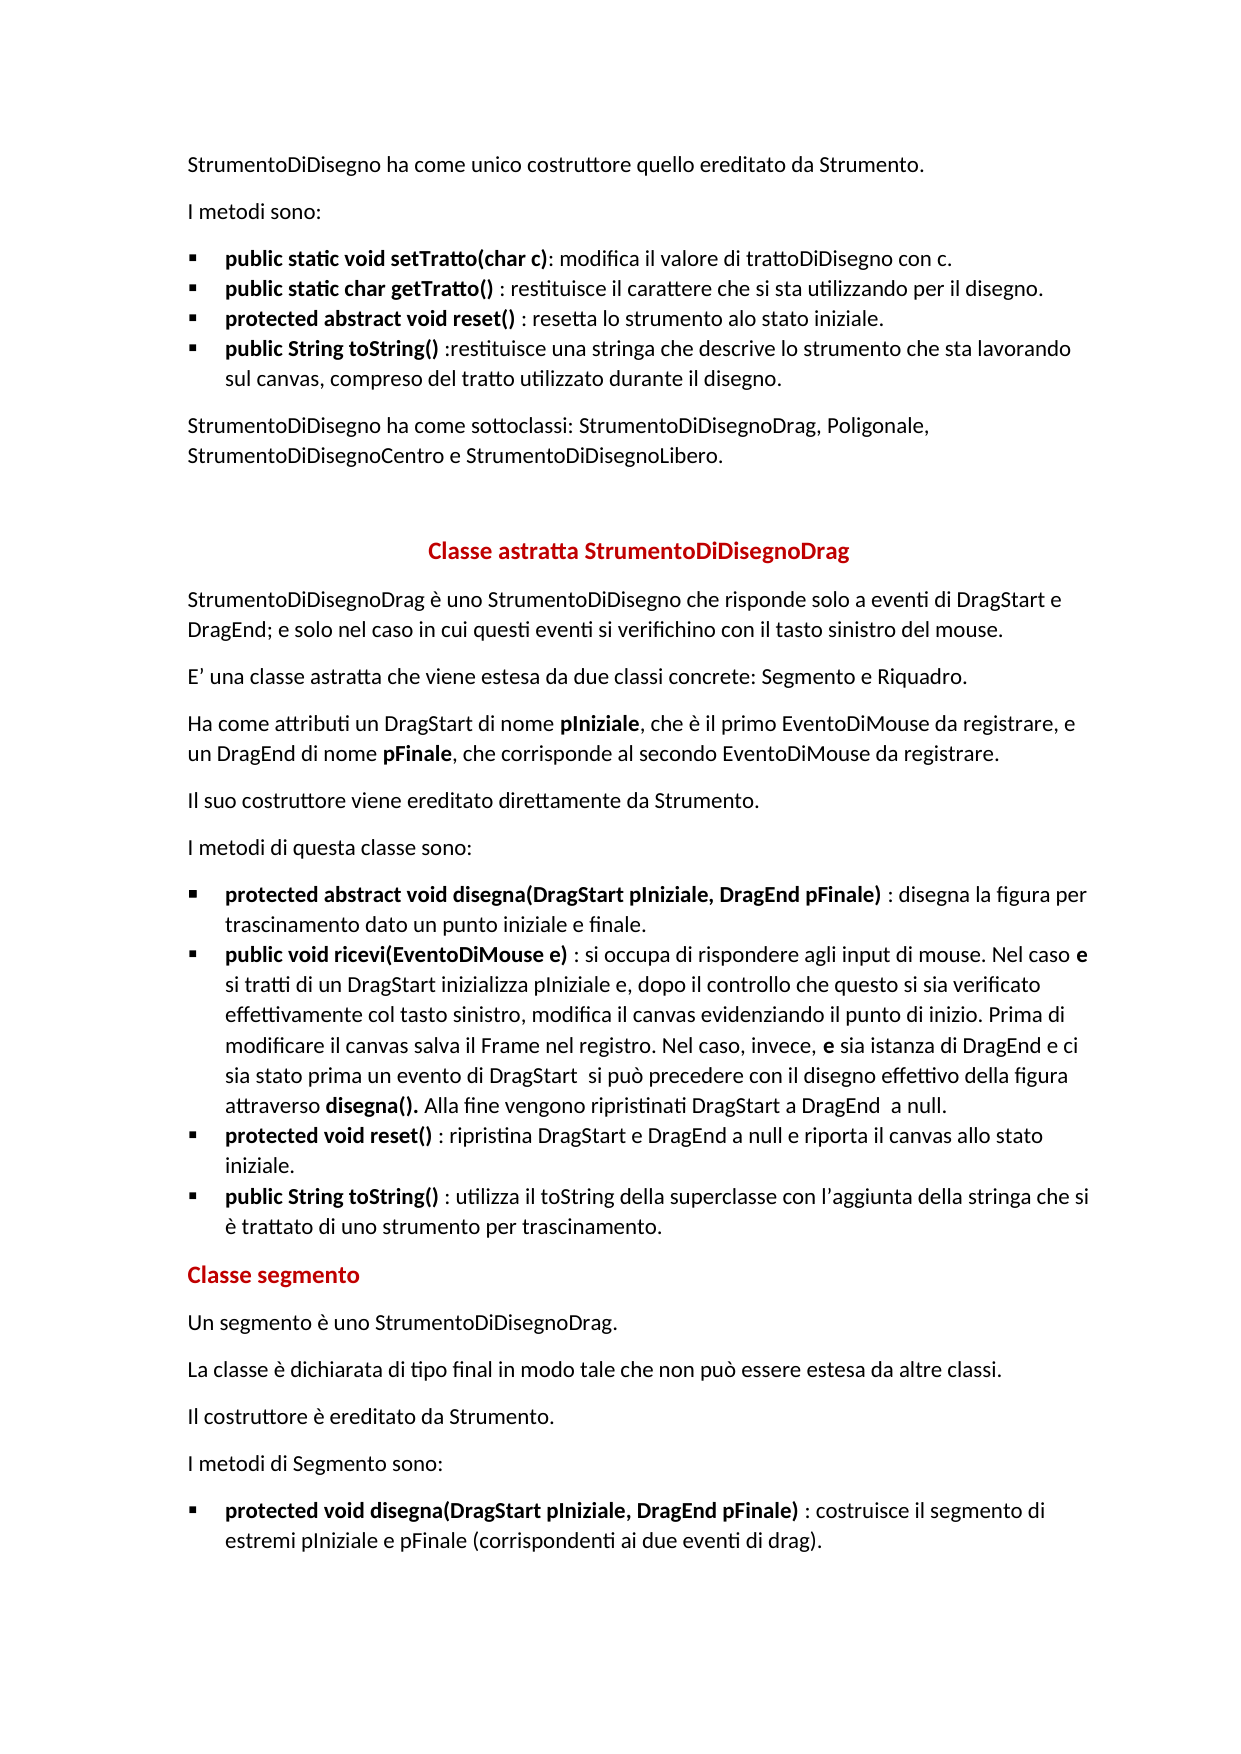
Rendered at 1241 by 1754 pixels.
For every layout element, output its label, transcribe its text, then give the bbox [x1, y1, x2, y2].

text I metodi di Segmento sono: [187, 1449, 1090, 1477]
list public String toString() :restituisce una stringa che descrive lo strumento che sta lavorando sul canvas, compreso del tratto utilizzato durante il disegno. [187, 334, 1090, 393]
list public String toString() : utilizza il toString della superclasse con l’aggiunta della stringa che si è trattato di uno strumento per trascinamento. [187, 1182, 1090, 1240]
text Classe astratta StrumentoDiDisegnoDrag [187, 535, 1090, 566]
text Il suo costruttore viene ereditato direttamente da Strumento. [187, 786, 1090, 814]
list protected abstract void reset() : resetta lo strumento alo stato iniziale. [187, 304, 1090, 332]
list public static char getTratto() : restituisce il carattere che si sta utilizzando per il disegno. [187, 274, 1090, 302]
list public void ricevi(EventoDiMouse e) : si occupa di rispondere agli input di mouse. Nel caso e si tratti di un DragStart inizializza pIniziale e, dopo il controllo che questo si sia verificato effettivamente col tasto sinistro, modifica il canvas evidenziando il punto di inizio. Prima di modificare il canvas salva il Frame nel registro. Nel caso, invece, e sia istanza di DragEnd e ci sia stato prima un evento di DragStart si può precedere con il disegno effettivo della figura attraverso disegna(). Alla fine vengono ripristinati DragStart a DragEnd a null. [187, 940, 1090, 1119]
text E’ una classe astratta che viene estesa da due classi concrete: Segmento e Riquadro. [187, 662, 1090, 690]
list protected void reset() : ripristina DragStart e DragEnd a null e riporta il canvas allo stato iniziale. [187, 1121, 1090, 1180]
text Classe segmento [187, 1259, 1090, 1289]
list protected void disegna(DragStart pIniziale, DragEnd pFinale) : costruisce il segmento di estremi pIniziale e pFinale (corrispondenti ai due eventi di drag). [187, 1496, 1090, 1554]
text Un segmento è uno StrumentoDiDisegnoDrag. [187, 1308, 1090, 1337]
list protected abstract void disegna(DragStart pIniziale, DragEnd pFinale) : disegna la figura per trascinamento dato un punto iniziale e finale. [187, 880, 1090, 938]
text Ha come attributi un DragStart di nome pIniziale, che è il primo EventoDiMouse da registrare, e un DragEnd di nome pFinale, che corrisponde al secondo EventoDiMouse da registrare. [187, 709, 1090, 767]
text StrumentoDiDisegno ha come sottoclassi: StrumentoDiDisegnoDrag, Poligonale, StrumentoDiDisegnoCentro e StrumentoDiDisegnoLibero. [187, 411, 1090, 470]
text Il costruttore è ereditato da Strumento. [187, 1402, 1090, 1430]
text I metodi sono: [187, 197, 1090, 225]
text StrumentoDiDisegnoDrag è uno StrumentoDiDisegno che risponde solo a eventi di DragStart e DragEnd; e solo nel caso in cui questi eventi si verifichino con il tasto sinistro del mouse. [187, 585, 1090, 643]
text I metodi di questa classe sono: [187, 833, 1090, 861]
list public static void setTratto(char c): modifica il valore di trattoDiDisegno con c. [187, 244, 1090, 272]
text StrumentoDiDisegno ha come unico costruttore quello ereditato da Strumento. [187, 150, 1090, 178]
text La classe è dichiarata di tipo final in modo tale che non può essere estesa da altre classi. [187, 1355, 1090, 1383]
